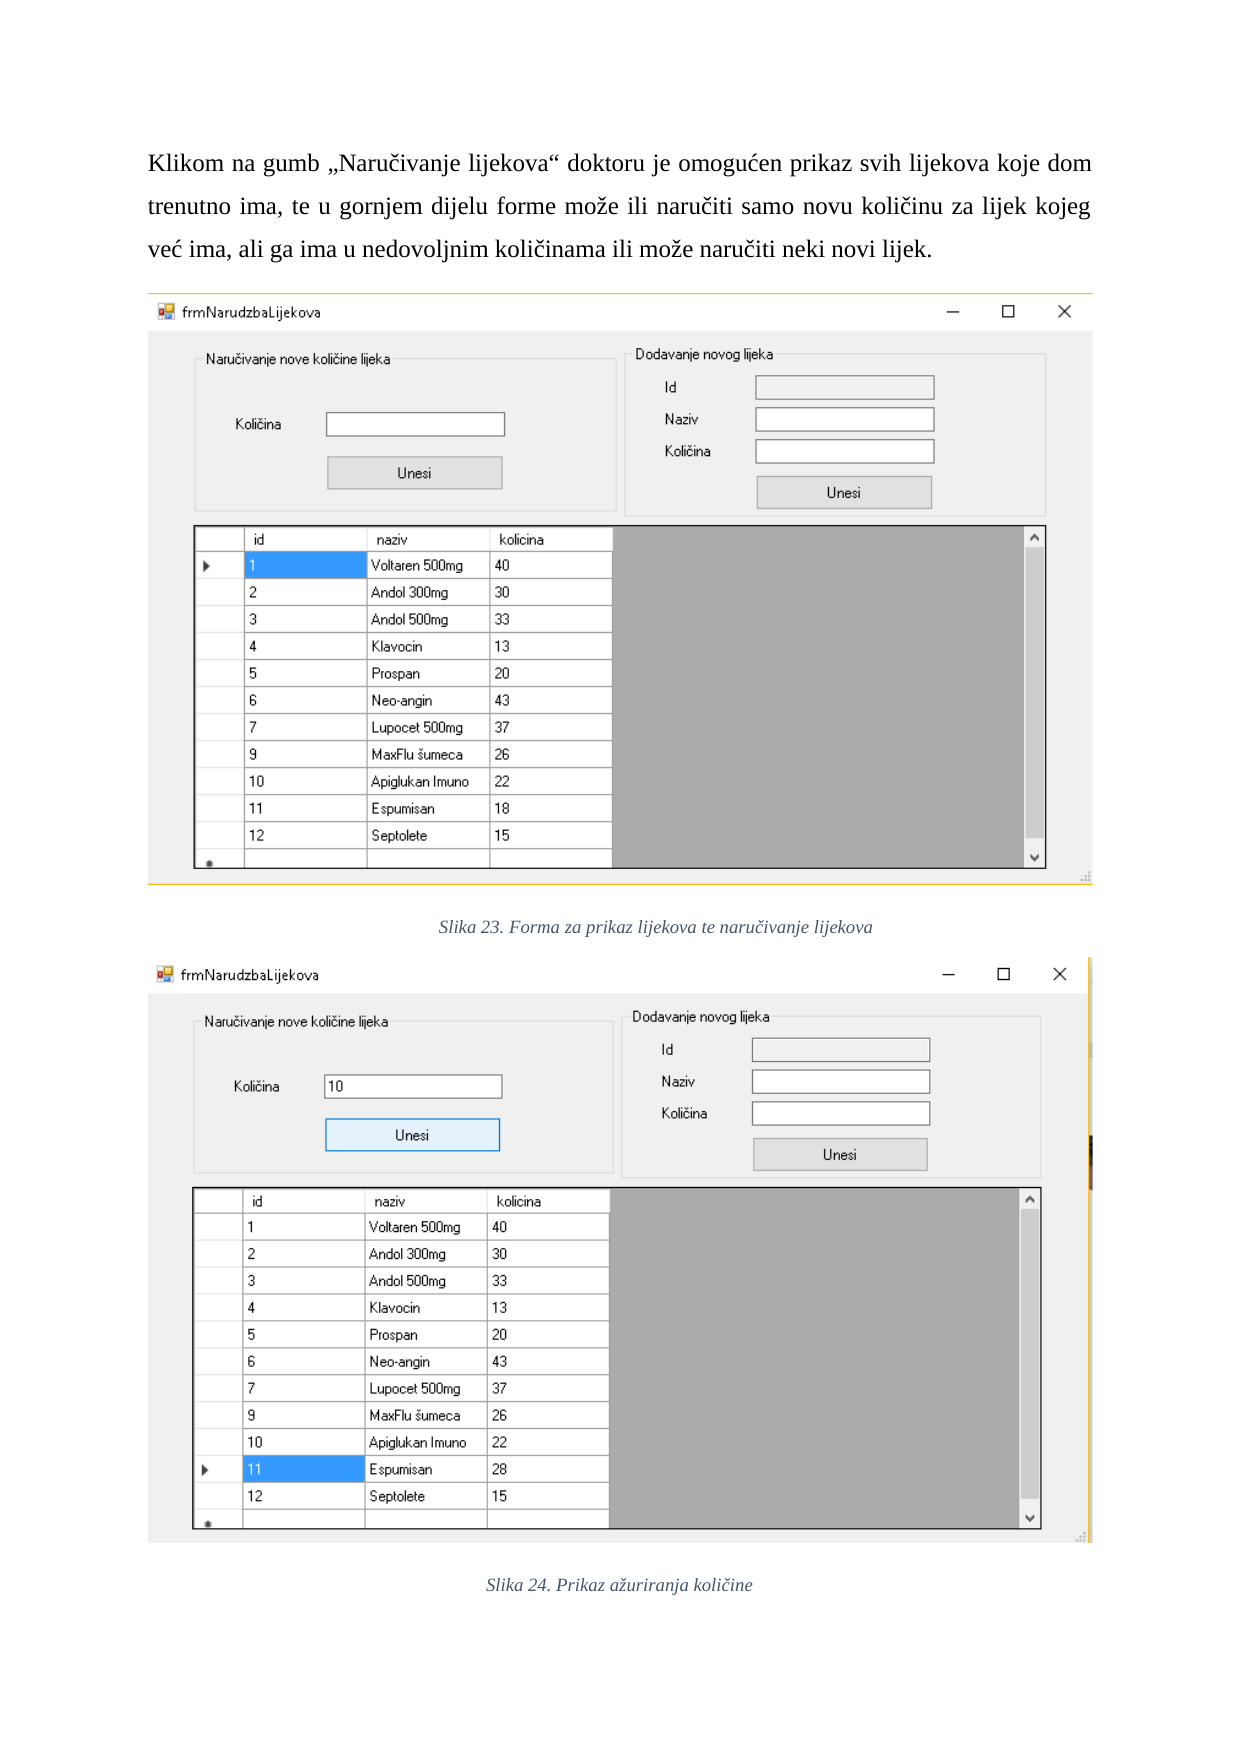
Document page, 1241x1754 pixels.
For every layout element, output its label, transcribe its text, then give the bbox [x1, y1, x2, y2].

picture [147, 293, 1093, 885]
text Slika 24. Prikaz ažuriranja količine [148, 1574, 1093, 1595]
text Slika 23. Forma za prikaz lijekova te naručivanje lijekova [148, 916, 1093, 937]
text Klikom na gumb „Naručivanje lijekova“ doktoru je omogućen prikaz svih lijekova koje dom trenutno ima, te u gornjem dijelu forme može ili naručiti samo novu količinu za lijek kojeg već ima, ali ga ima u nedovoljnim količinama ili može naručiti neki novi lijek. [148, 148, 1093, 263]
picture [147, 957, 1093, 1543]
